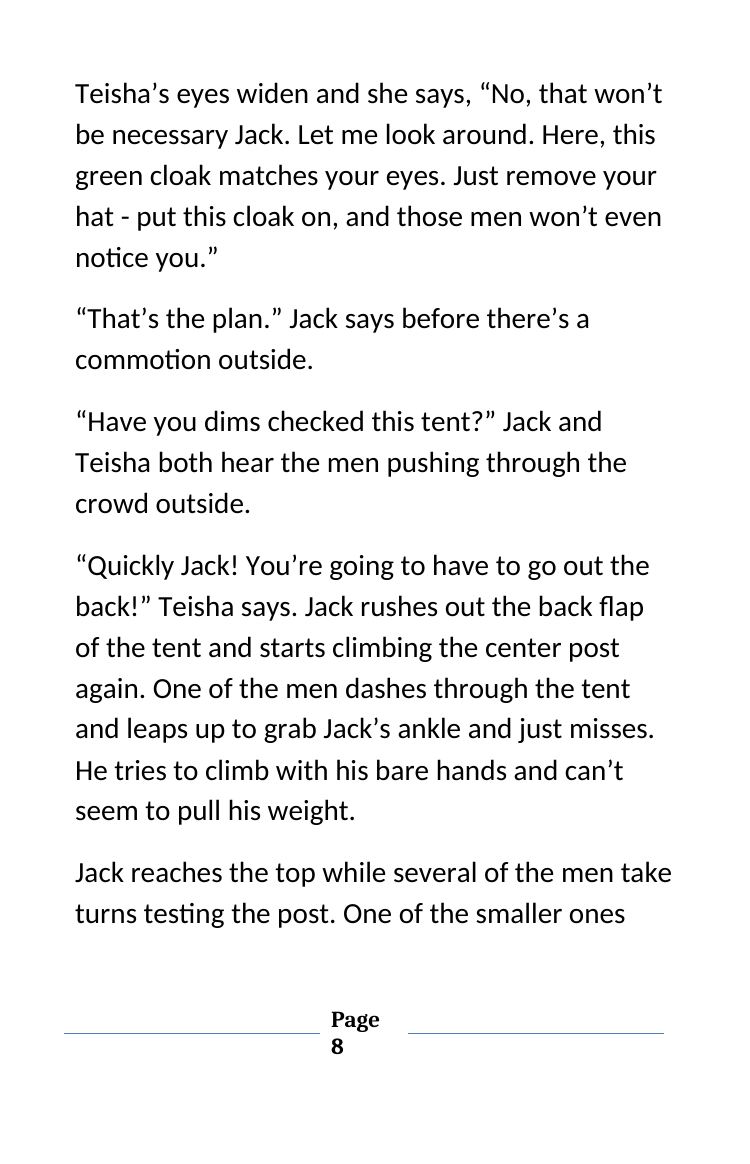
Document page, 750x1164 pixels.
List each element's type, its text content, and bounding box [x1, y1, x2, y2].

text “That’s the plan.” Jack says before there’s a commotion outside. [75, 301, 675, 377]
text “Quickly Jack! You’re going to have to go out the back!” Teisha says. Jack rushes out the back flap of the tent and starts climbing the center post again. One of the men dashes through the tent and leaps up to grab Jack’s ankle and just misses. He tries to climb with his bare hands and can’t seem to pull his weight. [75, 547, 675, 828]
text Teisha’s eyes widen and she says, “No, that won’t be necessary Jack. Let me look around. Here, this green cloak matches your eyes. Just remove your hat - put this cloak on, and those men won’t even notice you.” [75, 75, 675, 274]
text “Have you dims checked this tent?” Jack and Teisha both hear the men pushing through the crowd outside. [75, 403, 675, 521]
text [75, 854, 675, 931]
